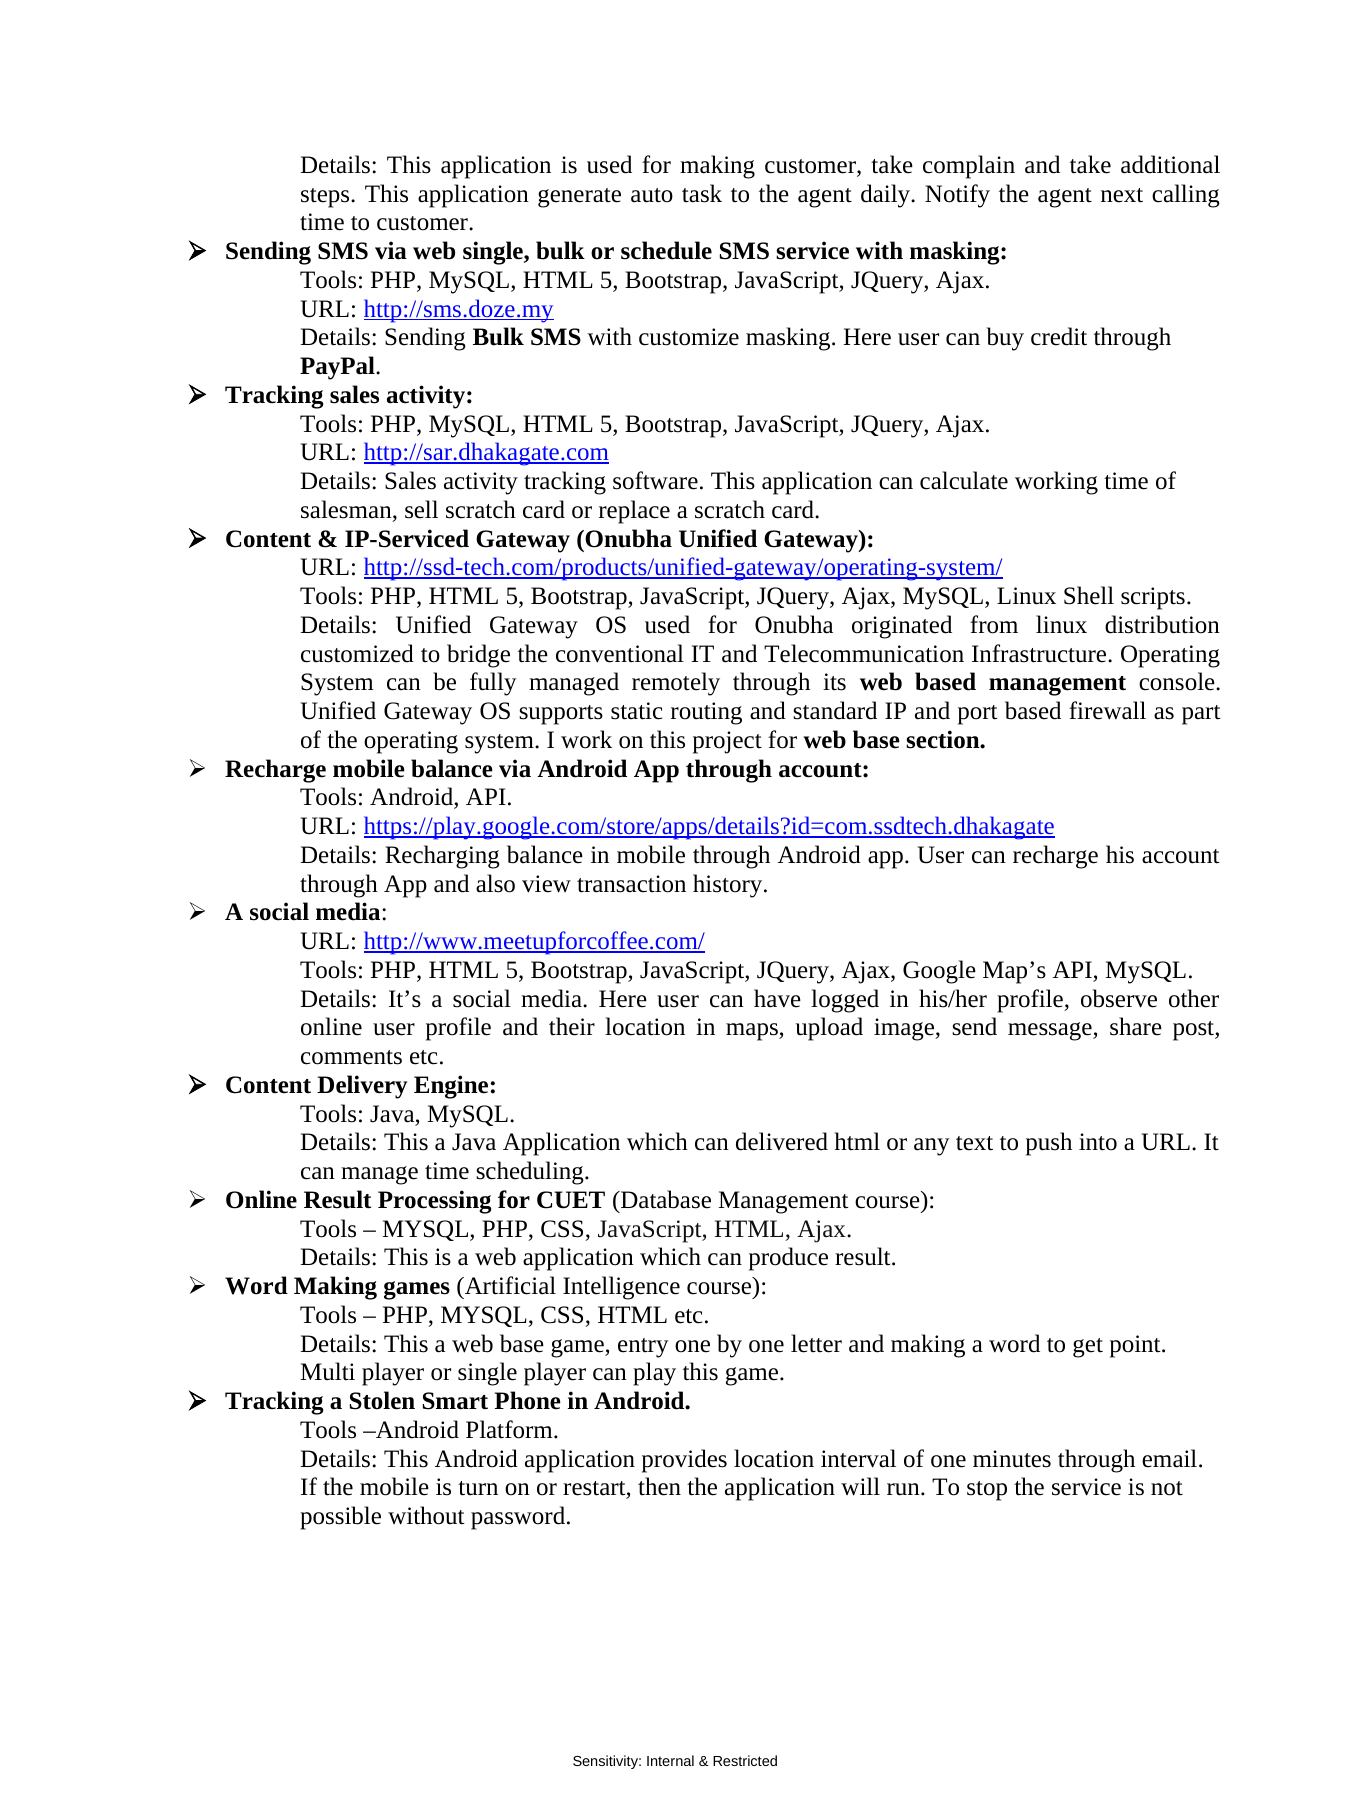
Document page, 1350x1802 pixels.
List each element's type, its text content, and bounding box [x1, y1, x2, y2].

list Online Result Processing for CUET (Database Management course): [187, 1185, 1221, 1214]
text Details: Sending Bulk SMS with customize masking. Here user can buy credit through PayPal. [300, 322, 1221, 380]
text Details: It’s a social media. Here user can have logged in his/her profile, observe other online user profile and their location in maps, upload image, send message, share post, comments etc. [300, 984, 1221, 1070]
text Tools: PHP, HTML 5, Bootstrap, JavaScript, JQuery, Ajax, MySQL, Linux Shell scripts. [300, 581, 1221, 610]
text Tools: PHP, MySQL, HTML 5, Bootstrap, JavaScript, JQuery, Ajax. [300, 409, 1221, 437]
text Details: Unified Gateway OS used for Onubha originated from linux distribution customized to bridge the conventional IT and Telecommunication Infrastructure. Operating System can be fully managed remotely through its web based management console. Unified Gateway OS supports static routing and standard IP and port based firewall as part of the operating system. I work on this project for web base section. [300, 610, 1221, 754]
text Details: Recharging balance in mobile through Android app. User can recharge his account through App and also view transaction history. [300, 840, 1221, 897]
list Tracking a Stolen Smart Phone in Android. [187, 1386, 1221, 1415]
text URL: http://ssd-tech.com/products/unified-gateway/operating-system/ [300, 552, 1221, 581]
text Details: This a Java Application which can delivered html or any text to push into a URL. It can manage time scheduling. [300, 1127, 1221, 1185]
text Details: This is a web application which can produce result. [225, 1242, 1221, 1271]
text Tools: PHP, HTML 5, Bootstrap, JavaScript, JQuery, Ajax, Google Map’s API, MySQL. [225, 955, 1221, 984]
list Word Making games (Artificial Intelligence course): [187, 1271, 1221, 1300]
text URL: http://sar.dhakagate.com [225, 437, 1221, 466]
list Recharge mobile balance via Android App through account: [187, 754, 1221, 782]
text Details: Sales activity tracking software. This application can calculate working time of salesman, sell scratch card or replace a scratch card. [300, 466, 1221, 524]
list Sending SMS via web single, bulk or schedule SMS service with masking: [187, 236, 1221, 265]
text Tools – MYSQL, PHP, CSS, JavaScript, HTML, Ajax. [225, 1214, 1221, 1242]
text Tools –Android Platform. [225, 1415, 1221, 1444]
text Details: This application is used for making customer, take complain and take additional steps. This application generate auto task to the agent daily. Notify the agent next calling time to customer. [300, 150, 1221, 236]
text Tools – PHP, MYSQL, CSS, HTML etc. [225, 1300, 1221, 1329]
text URL: http://sms.doze.my [300, 294, 1221, 322]
text Details: This Android application provides location interval of one minutes through email. If the mobile is turn on or restart, then the application will run. To stop the service is not possible without password. [300, 1444, 1221, 1530]
list Content Delivery Engine: [187, 1070, 1221, 1099]
text Tools: Java, MySQL. [150, 1099, 1221, 1127]
text Tools: PHP, MySQL, HTML 5, Bootstrap, JavaScript, JQuery, Ajax. [300, 265, 1221, 294]
list Content & IP-Serviced Gateway (Onubha Unified Gateway): [187, 524, 1221, 552]
list Tracking sales activity: [187, 380, 1221, 409]
text Tools: Android, API. [225, 782, 1221, 811]
text URL: https://play.google.com/store/apps/details?id=com.ssdtech.dhakagate [225, 811, 1221, 840]
text URL: http://www.meetupforcoffee.com/ [262, 926, 1221, 955]
text Details: This a web base game, entry one by one letter and making a word to get point. Multi player or single player can play this game. [300, 1329, 1221, 1386]
list A social media: [187, 897, 1221, 926]
